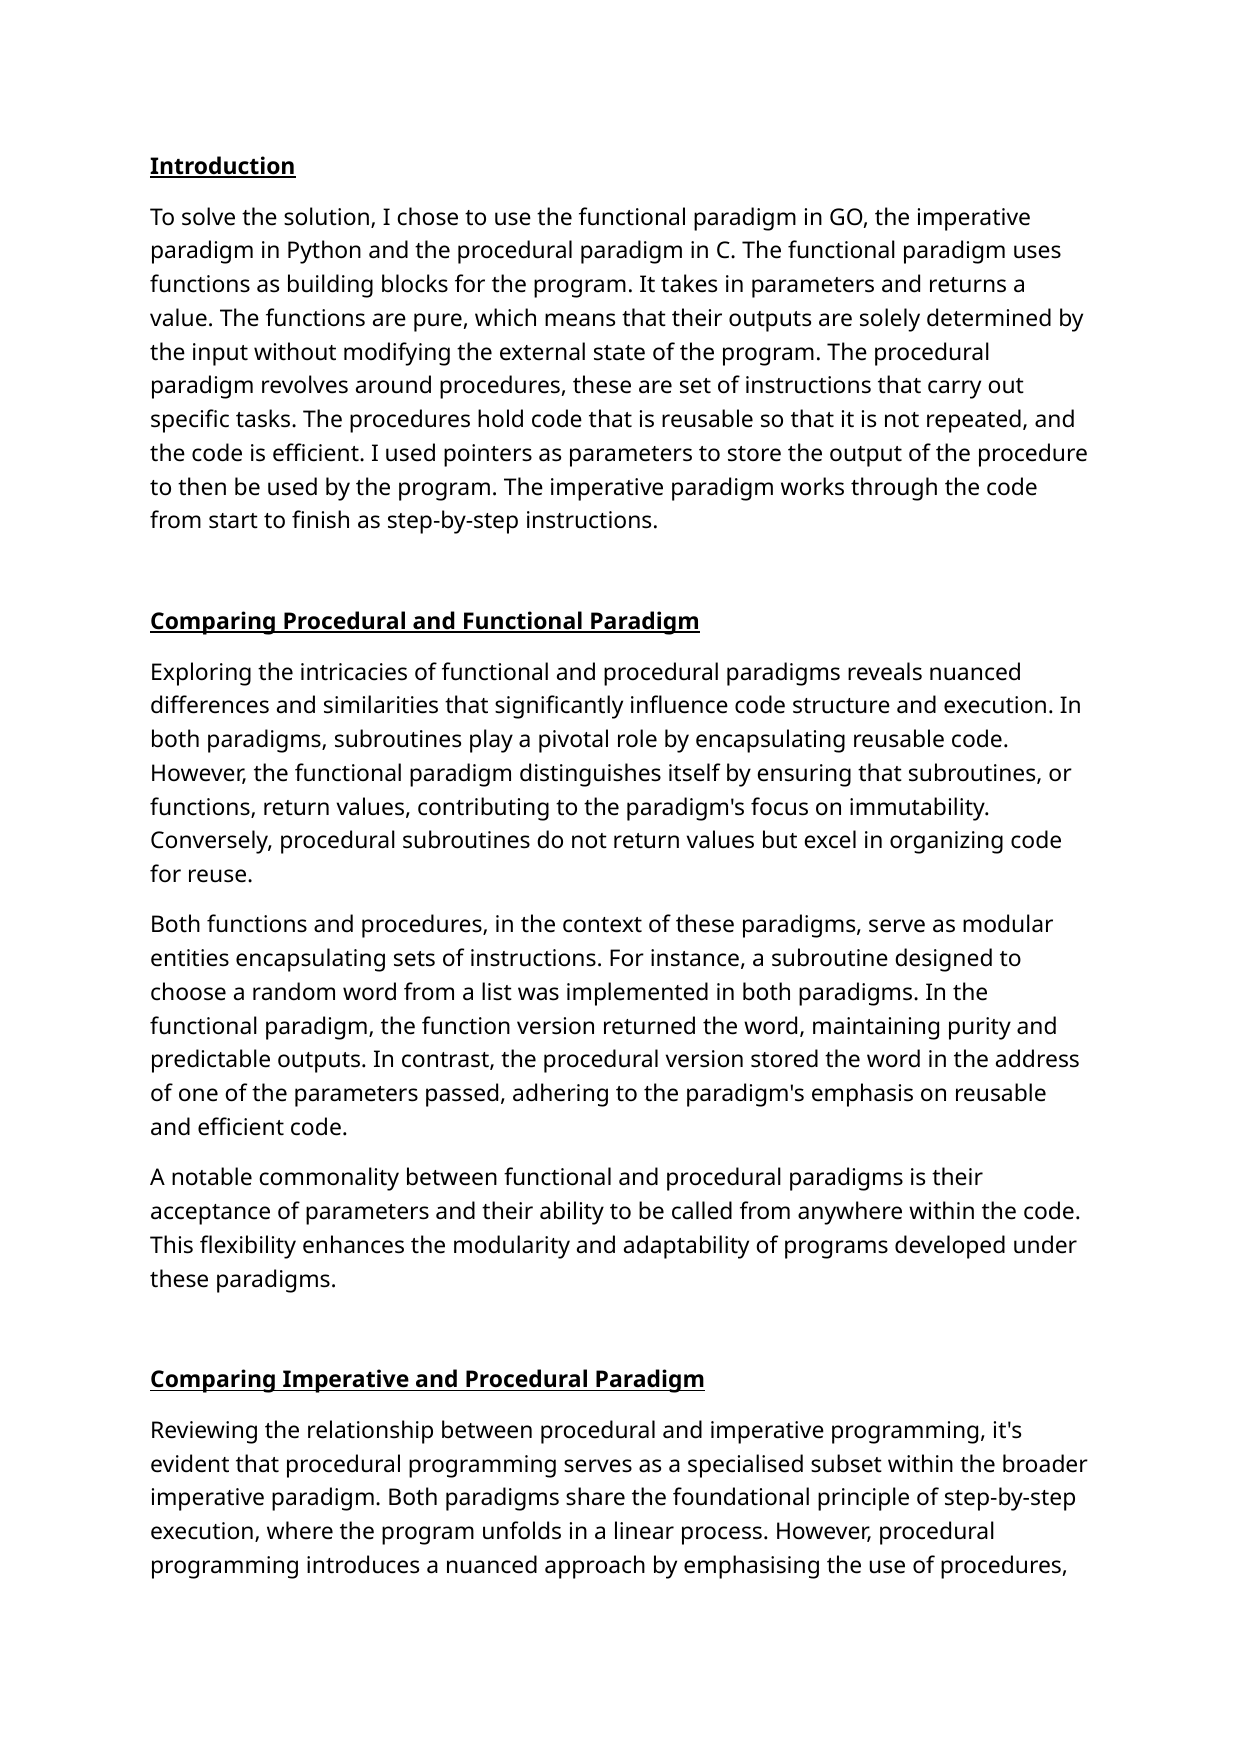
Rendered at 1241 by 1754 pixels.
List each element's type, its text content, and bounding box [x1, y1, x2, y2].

text Exploring the intricacies of functional and procedural paradigms reveals nuanced differences and similarities that significantly influence code structure and execution. In both paradigms, subroutines play a pivotal role by encapsulating reusable code. However, the functional paradigm distinguishes itself by ensuring that subroutines, or functions, return values, contributing to the paradigm's focus on immutability. Conversely, procedural subroutines do not return values but excel in organizing code for reuse. [150, 655, 1090, 889]
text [150, 1414, 1090, 1580]
text A notable commonality between functional and procedural paradigms is their acceptance of parameters and their ability to be called from anywhere within the code. This flexibility enhances the modularity and adaptability of programs developed under these paradigms. [150, 1161, 1090, 1294]
text Both functions and procedures, in the context of these paradigms, serve as modular entities encapsulating sets of instructions. For instance, a subroutine designed to choose a random word from a list was implemented in both paradigms. In the functional paradigm, the function version returned the word, maintaining purity and predictable outputs. In contrast, the procedural version stored the word in the address of one of the parameters passed, adhering to the paradigm's emphasis on reusable and efficient code. [150, 908, 1090, 1142]
text Comparing Imperative and Procedural Paradigm [150, 1363, 1090, 1394]
text Introduction [150, 150, 1090, 181]
text Comparing Procedural and Functional Paradigm [150, 605, 1090, 636]
text To solve the solution, I chose to use the functional paradigm in GO, the imperative paradigm in Python and the procedural paradigm in C. The functional paradigm uses functions as building blocks for the program. It takes in parameters and returns a value. The functions are pure, which means that their outputs are solely determined by the input without modifying the external state of the program. The procedural paradigm revolves around procedures, these are set of instructions that carry out specific tasks. The procedures hold code that is reusable so that it is not repeated, and the code is efficient. I used pointers as parameters to store the output of the procedure to then be used by the program. The imperative paradigm works through the code from start to finish as step-by-step instructions. [150, 200, 1090, 535]
